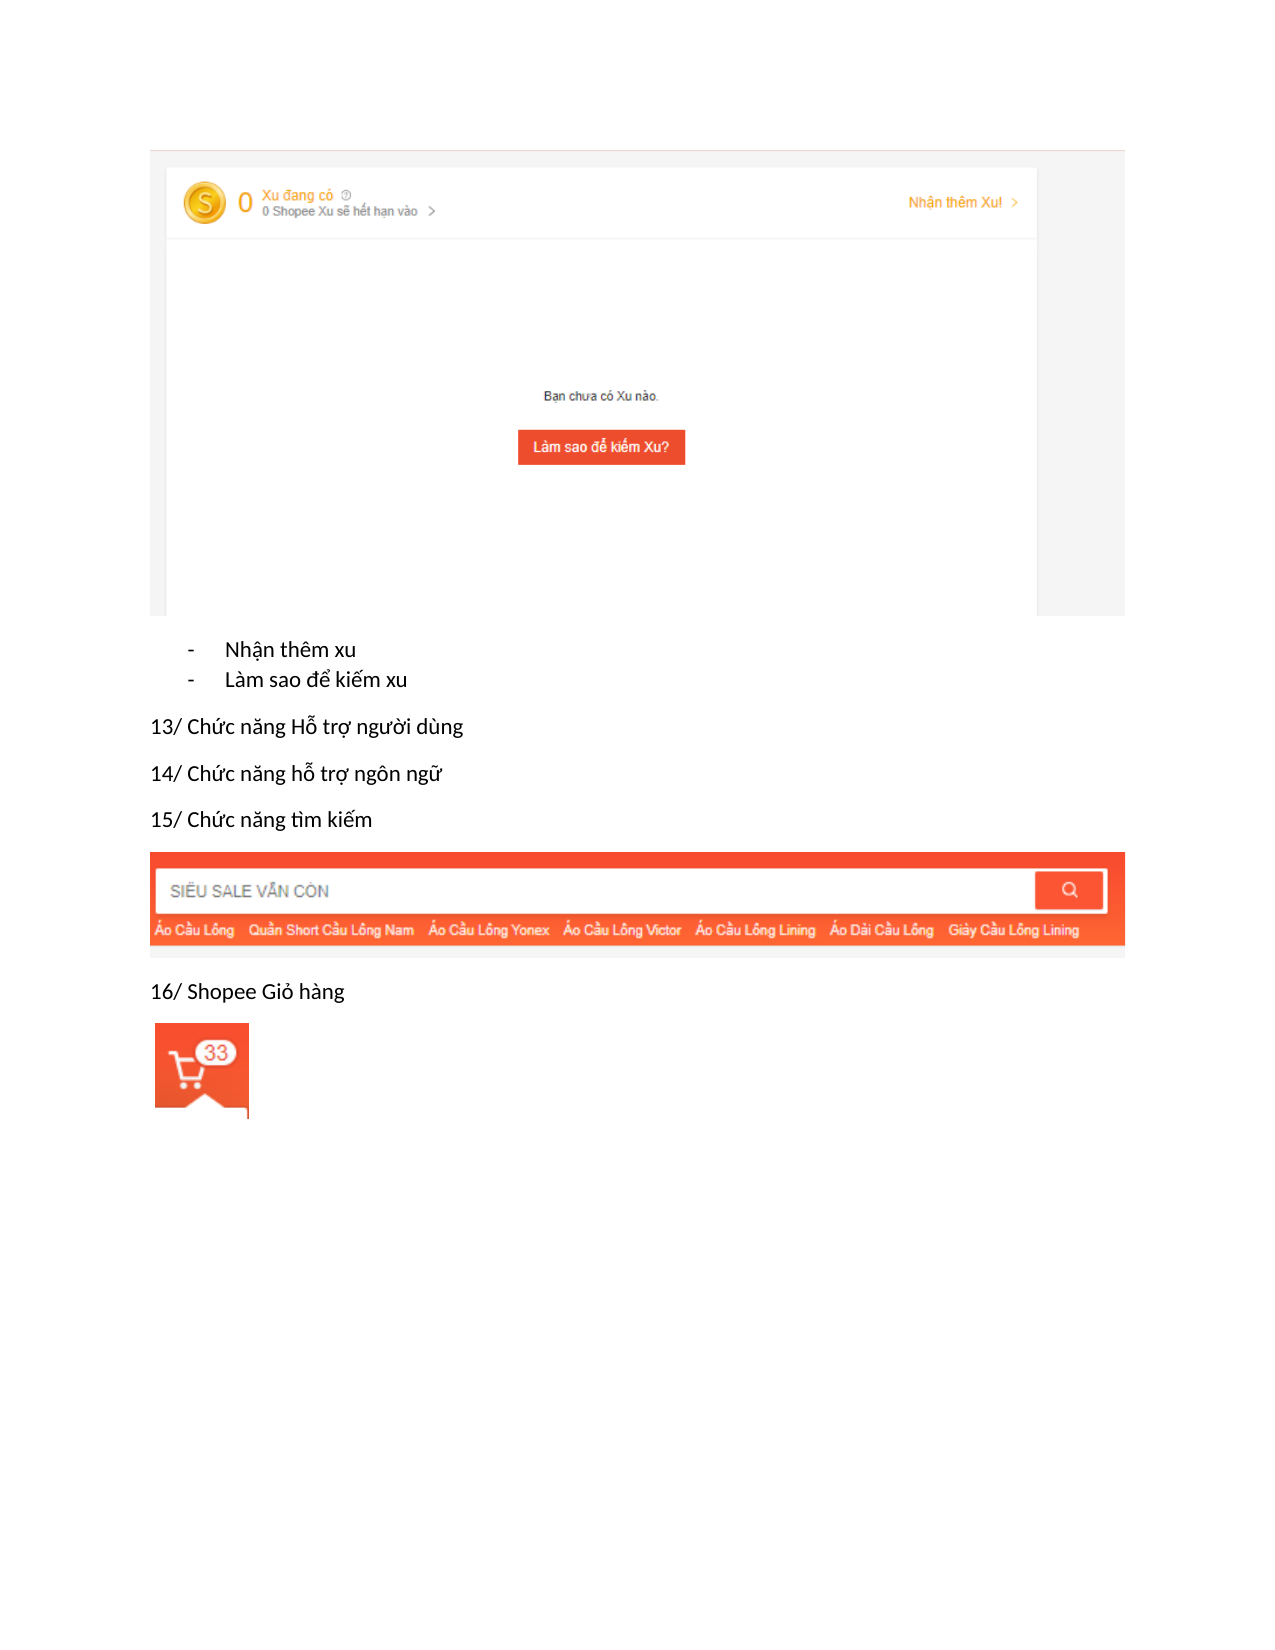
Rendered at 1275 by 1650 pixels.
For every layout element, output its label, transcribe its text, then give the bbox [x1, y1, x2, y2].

list Làm sao để kiếm xu [187, 665, 1125, 693]
picture [150, 852, 1125, 958]
picture [155, 1023, 249, 1119]
picture [150, 150, 1125, 616]
text 15/ Chức năng tìm kiếm [150, 806, 1125, 833]
text 14/ Chức năng hỗ trợ ngôn ngữ [150, 759, 1125, 787]
text 13/ Chức năng Hỗ trợ người dùng [150, 712, 1125, 740]
text 16/ Shopee Giỏ hàng [150, 977, 1125, 1005]
list Nhận thêm xu [187, 635, 1125, 663]
